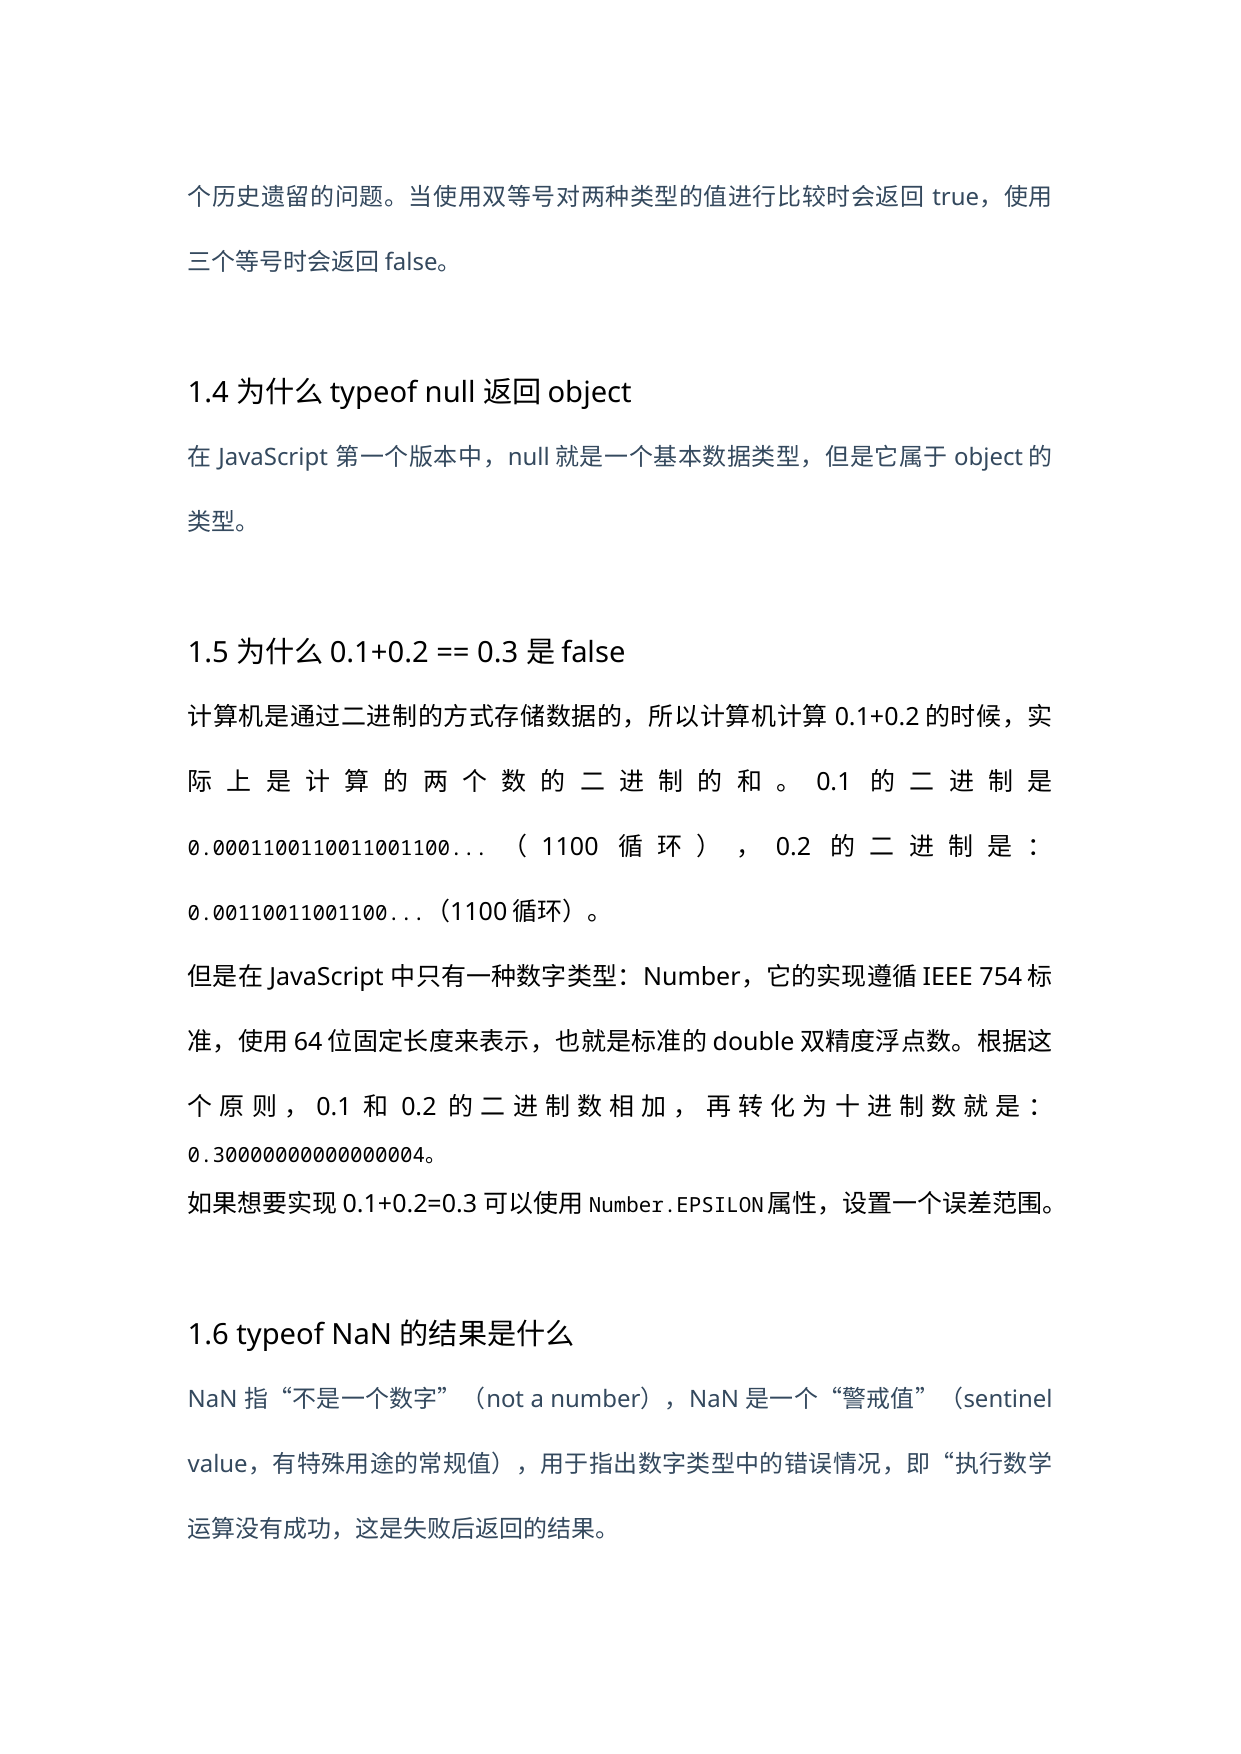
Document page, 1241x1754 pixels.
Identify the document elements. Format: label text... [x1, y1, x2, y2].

text ·当对这两种类型使用 typeof 进行判断时，Null 类型化会返回 “object”，这是一个历史遗留的问题。当使用双等号对两种类型的值进行比较时会返回 true，使用三个等号时会返回 false。 [187, 162, 1053, 292]
text 在 JavaScript 第一个版本中，null就是一个基本数据类型，但是它属于object的类型。 [187, 422, 1053, 552]
text 如果想要实现0.1+0.2=0.3 可以使用Number.EPSILON属性，设置一个误差范围。 [187, 1169, 1053, 1234]
subtitle 1.4 为什么typeof null 返回object [187, 357, 1053, 422]
text NaN 指“不是一个数字”（not a number），NaN 是一个“警戒值”（sentinel value，有特殊用途的常规值），用于指出数字类型中的错误情况，即“执行数学运算没有成功，这是失败后返回的结果。 [187, 1460, 1053, 1559]
subtitle 1.5 为什么0.1+0.2 == 0.3 是false [187, 617, 1053, 682]
text 但是在 JavaScript 中只有一种数字类型：Number，它的实现遵循IEEE 754标准，使用64位固定长度来表示，也就是标准的double双精度浮点数。根据这个原则，0.1和0.2的二进制数相加，再转化为十进制数就是：0.30000000000000004。 [187, 942, 1053, 1169]
text NaN 指“不是一个数字”（not a number），NaN 是一个“警戒值”（sentinel value，有特殊用途的常规值），用于指出数字类型中的错误情况，即“执行数学运算没有成功，这是失败后返回的结果。 [187, 1364, 1053, 1459]
text 计算机是通过二进制的方式存储数据的，所以计算机计算0.1+0.2的时候，实际上是计算的两个数的二进制的和。0.1的二进制是0.0001100110011001100...（1100循环），0.2的二进制是：0.00110011001100...（1100循环）。 [187, 682, 1053, 942]
subtitle 1.6 typeof NaN 的结果是什么 [187, 1299, 1053, 1364]
